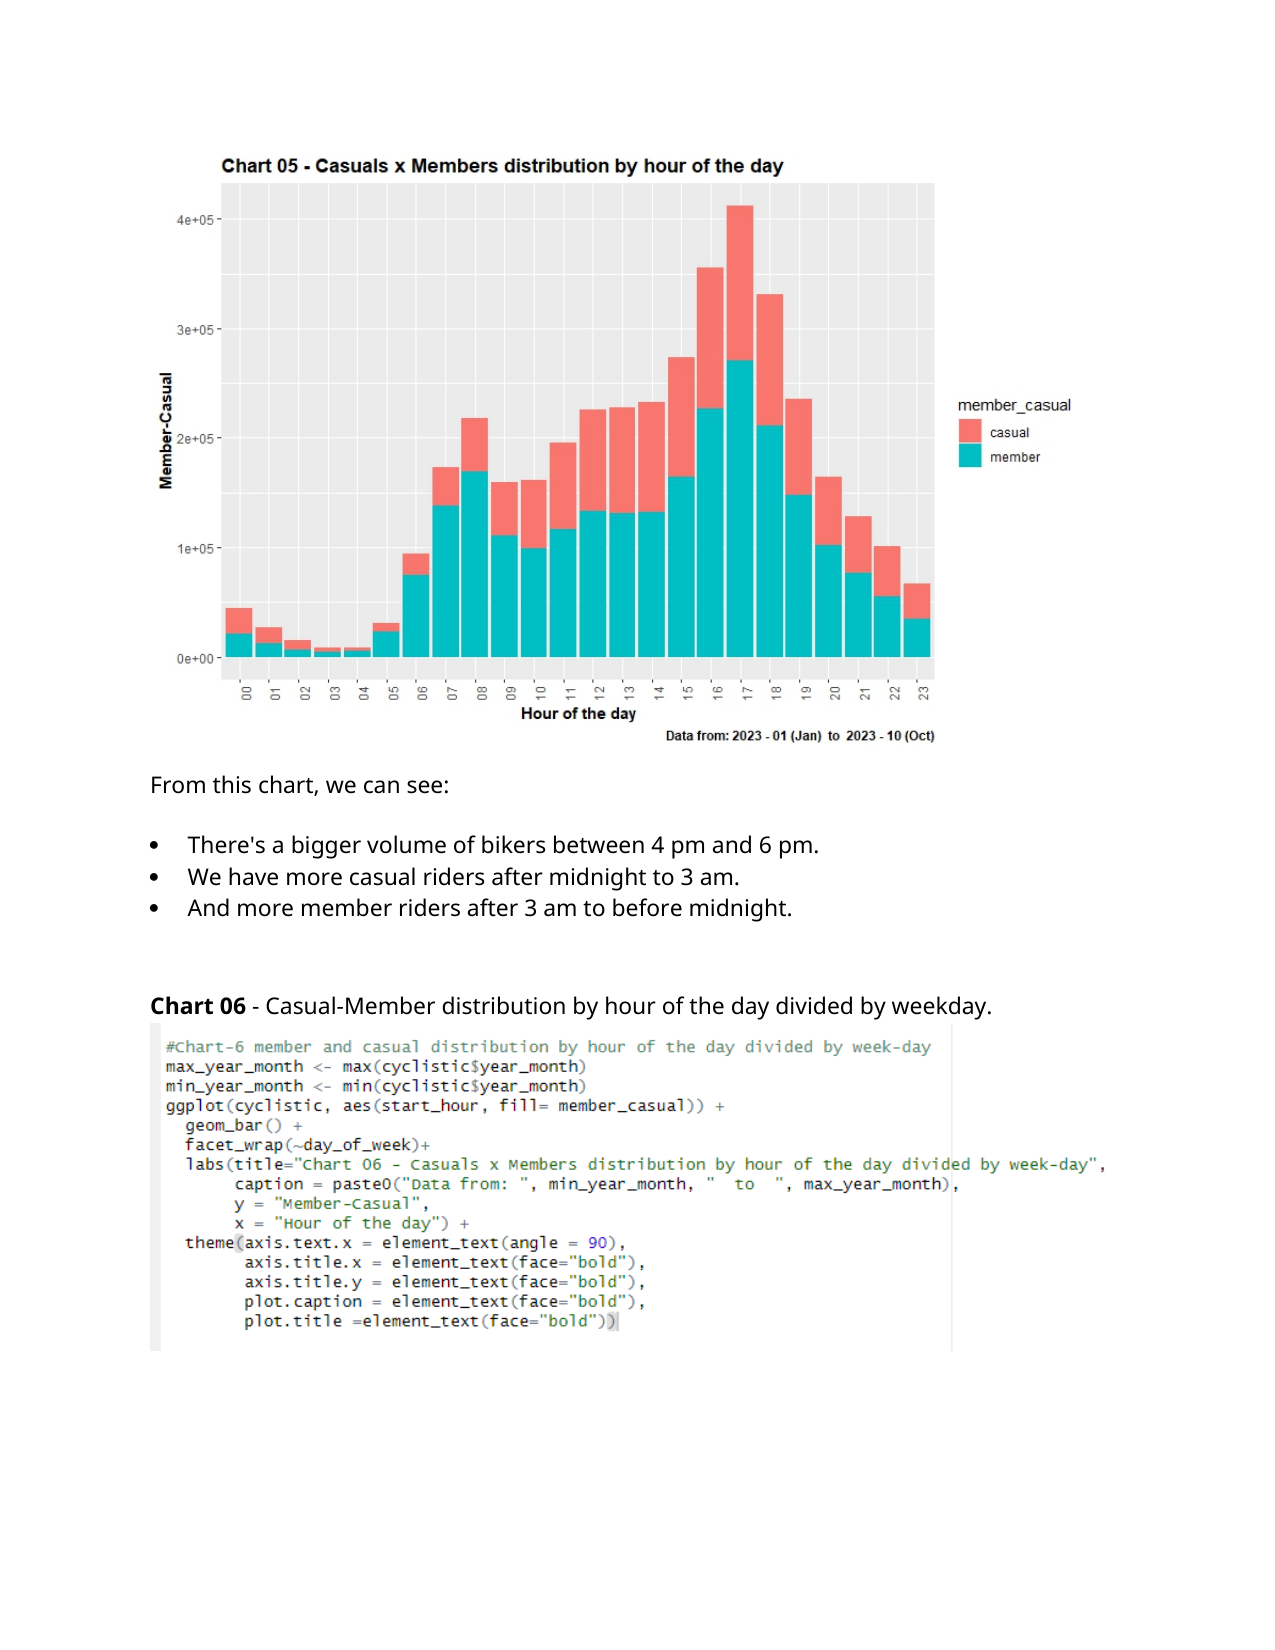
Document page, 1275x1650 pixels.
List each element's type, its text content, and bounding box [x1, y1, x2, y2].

picture [150, 150, 1087, 750]
list There's a bigger volume of bikers between 4 pm and 6 pm. [150, 829, 1125, 861]
list And more member riders after 3 am to before midnight. [150, 892, 1125, 923]
list We have more casual riders after midnight to 3 am. [150, 861, 1125, 892]
subtitle Chart 06 - Casual-Member distribution by hour of the day divided by weekday. [150, 990, 1125, 1021]
text From this chart, we can see: [150, 769, 1125, 800]
picture [150, 1023, 1125, 1351]
